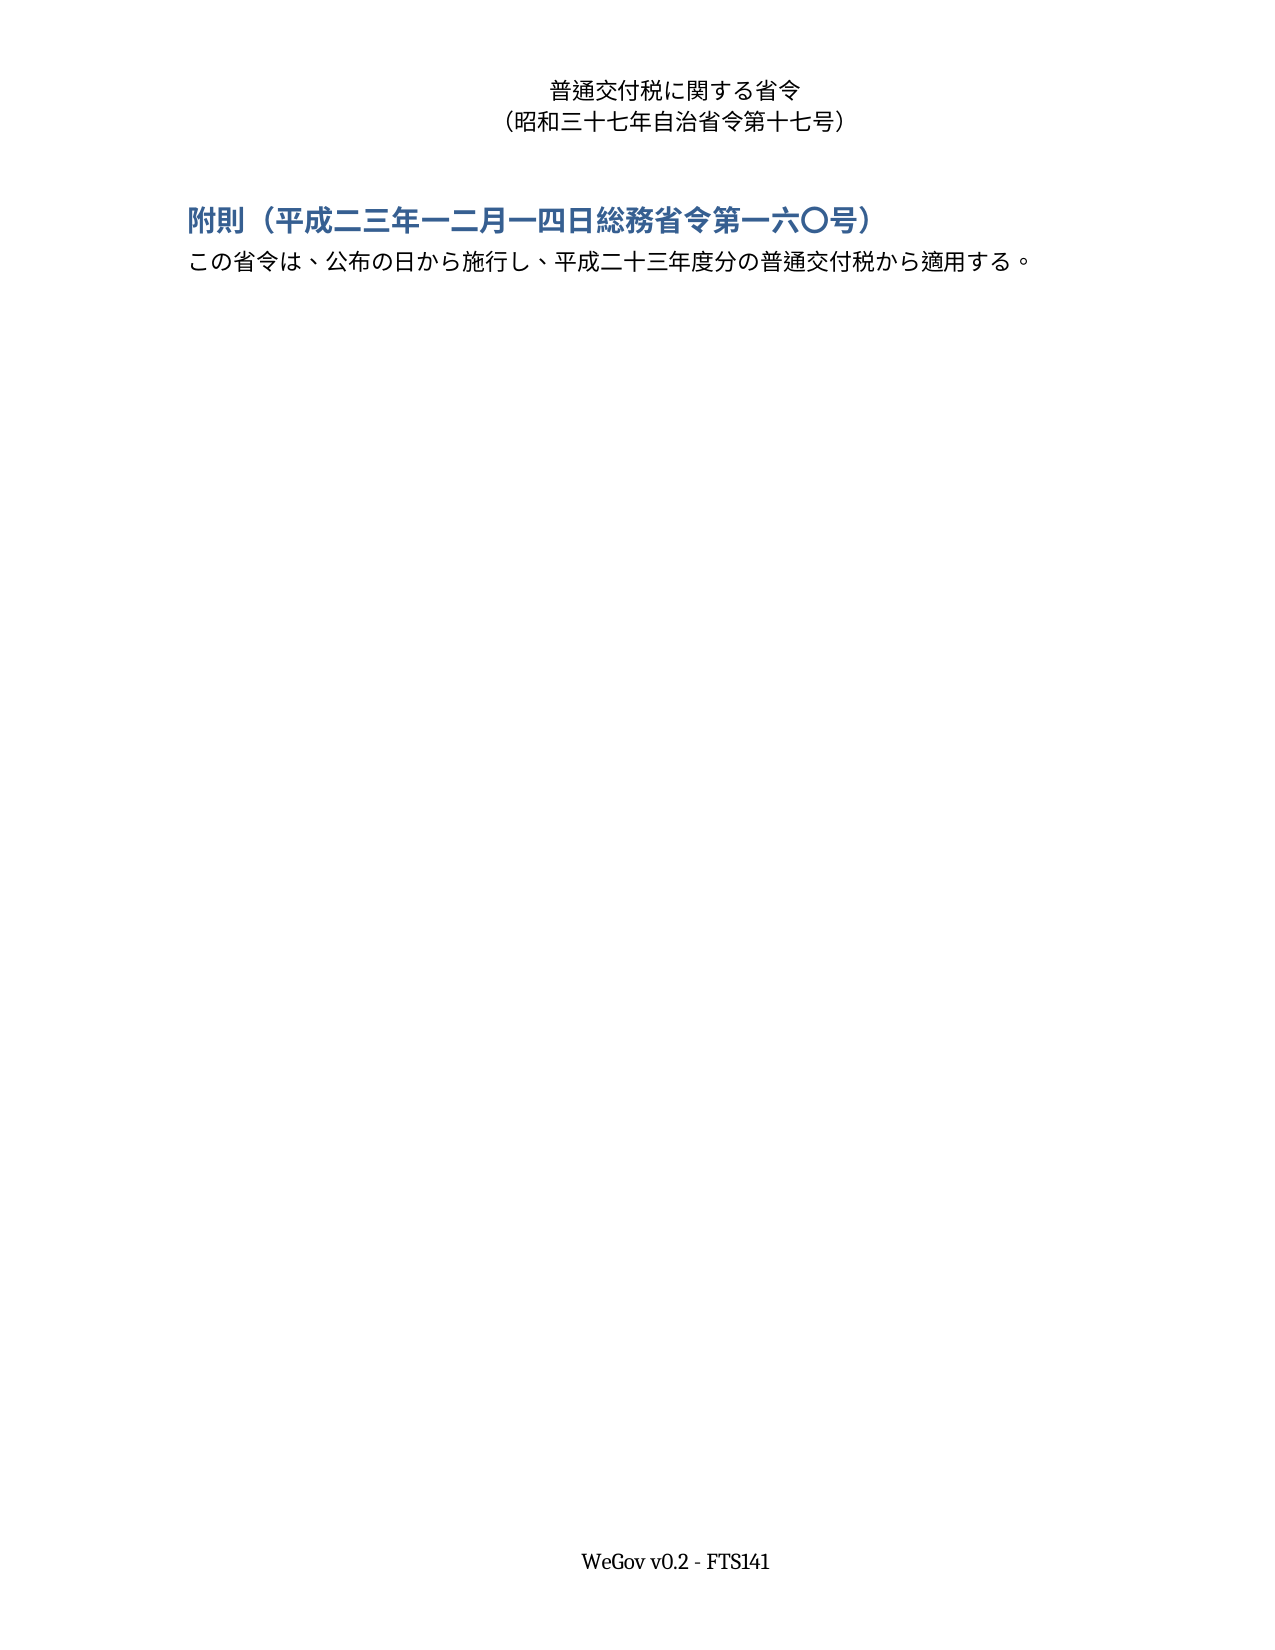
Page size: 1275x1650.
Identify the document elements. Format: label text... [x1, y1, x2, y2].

text この省令は、公布の日から施行し、平成二十三年度分の普通交付税から適用する。 [187, 246, 1087, 277]
subtitle 附則（平成二三年一二月一四日総務省令第一六〇号） [187, 200, 1087, 240]
